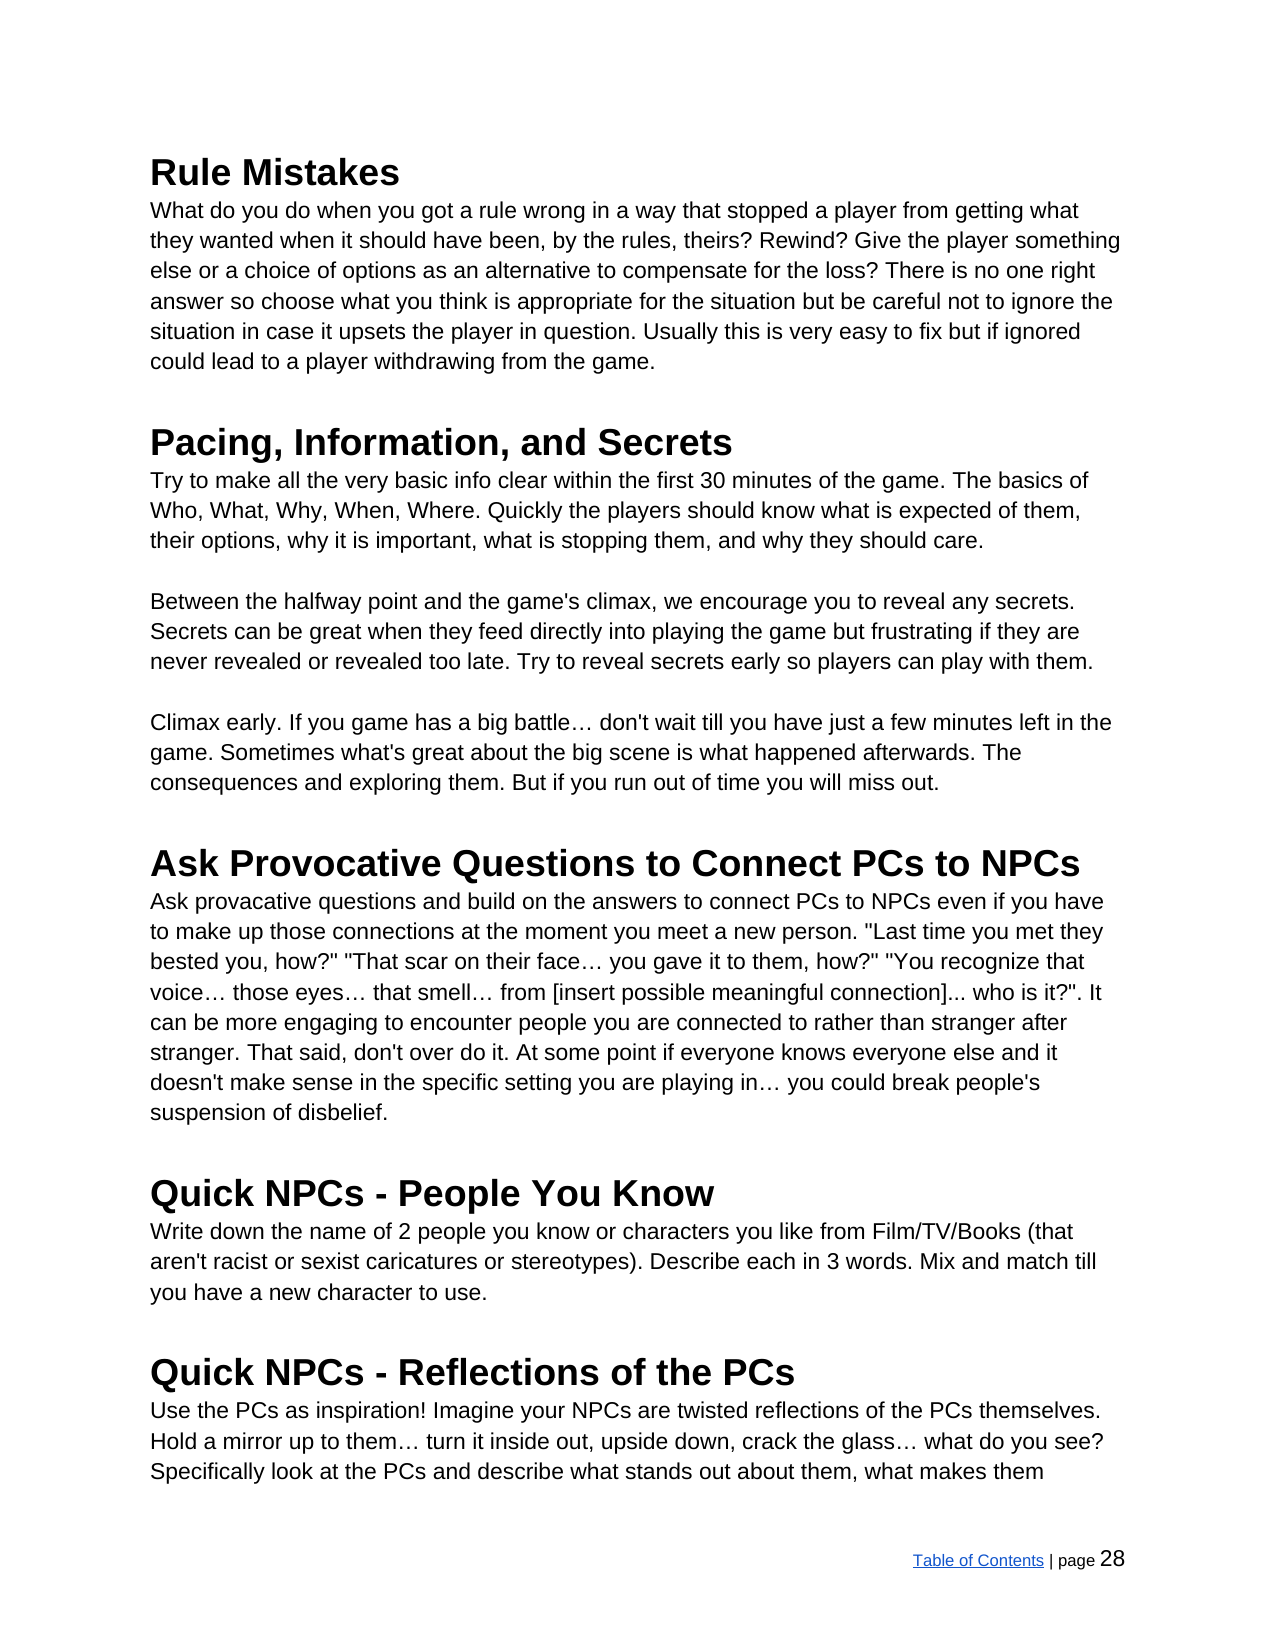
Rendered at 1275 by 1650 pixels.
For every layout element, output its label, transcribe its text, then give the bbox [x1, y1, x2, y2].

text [150, 1397, 1125, 1484]
text Ask provacative questions and build on the answers to connect PCs to NPCs even if you have to make up those connections at the moment you meet a new person. "Last time you met they bested you, how?" "That scar on their face… you gave it to them, how?" "You recognize that voice… those eyes… that smell… from [insert possible meaningful connection]... who is it?". It can be more engaging to encounter people you are connected to rather than stranger after stranger. That said, don't over do it. At some point if everyone knows everyone else and it doesn't make sense in the specific setting you are playing in… you could break people's suspension of disbelief. [150, 888, 1125, 1126]
subtitle Quick NPCs - Reflections of the PCs [150, 1350, 1125, 1393]
text What do you do when you got a rule wrong in a way that stopped a player from getting what they wanted when it should have been, by the rules, theirs? Rewind? Give the player something else or a choice of options as an alternative to compensate for the loss? There is no one right answer so choose what you think is appropriate for the situation but be careful not to ignore the situation in case it upsets the player in question. Usually this is very easy to fix but if ignored could lead to a player withdrawing from the game. [150, 197, 1125, 374]
subtitle Quick NPCs - People You Know [150, 1171, 1125, 1214]
text Climax early. If you game has a big battle… don't wait till you have just a few minutes left in the game. Sometimes what's great about the big scene is what happened afterwards. The consequences and exploring them. But if you run out of time you will miss out. [150, 708, 1125, 795]
subtitle Ask Provocative Questions to Connect PCs to NPCs [150, 841, 1125, 884]
text Write down the name of 2 people you know or characters you like from Film/TV/Books (that aren't racist or sexist caricatures or stereotypes). Describe each in 3 words. Mix and match till you have a new character to use. [150, 1218, 1125, 1305]
text Try to make all the very basic info clear within the first 30 minutes of the game. The basics of Who, What, Why, When, Where. Quickly the players should know what is expected of them, their options, why it is important, what is stopping them, and why they should care. [150, 467, 1125, 554]
text Between the halfway point and the game's climax, we encourage you to reveal any secrets. Secrets can be great when they feed directly into playing the game but frustrating if they are never revealed or revealed too late. Try to reveal secrets early so players can play with them. [150, 588, 1125, 674]
subtitle Rule Mistakes [150, 150, 1125, 193]
subtitle Pacing, Information, and Secrets [150, 420, 1125, 463]
